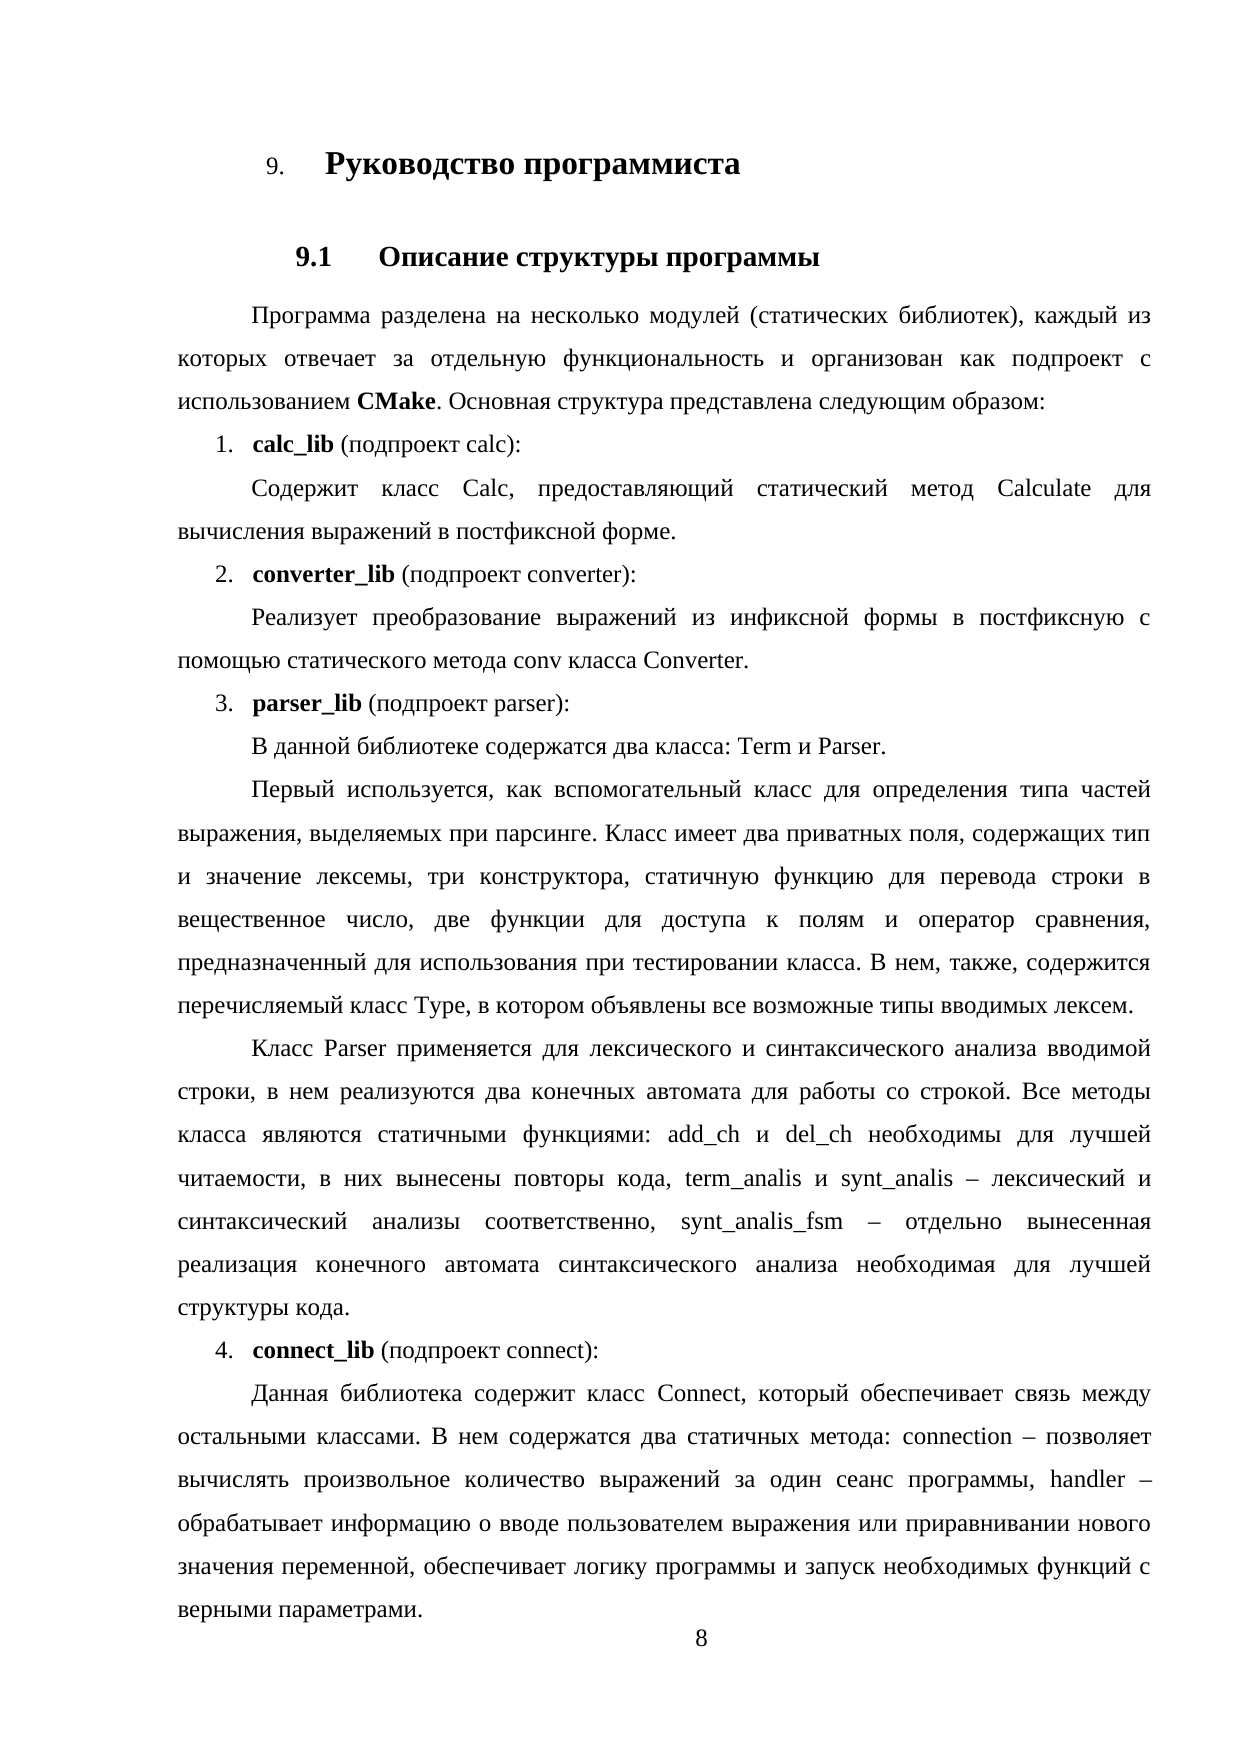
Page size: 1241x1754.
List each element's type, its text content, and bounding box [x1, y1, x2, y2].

text Программа разделена на несколько модулей (статических библиотек), каждый из которых отвечает за отдельную функциональность и организован как подпроект с использованием CMake. Основная структура представлена следующим образом: [177, 300, 1152, 415]
text Первый используется, как вспомогательный класс для определения типа частей выражения, выделяемых при парсинге. Класс имеет два приватных поля, содержащих тип и значение лексемы, три конструктора, статичную функцию для перевода строки в вещественное число, две функции для доступа к полям и оператор сравнения, предназначенный для использования при тестировании класса. В нем, также, содержится перечисляемый класс Type, в котором объявлены все возможные типы вводимых лексем. [177, 774, 1152, 1019]
list parser_lib (подпроект parser): [215, 688, 1152, 717]
subtitle Руководство программиста [177, 143, 1152, 181]
text Реализует преобразование выражений из инфиксной формы в постфиксную с помощью статического метода conv класса Converter. [177, 602, 1152, 674]
text Данная библиотека содержит класс Connect, который обеспечивает связь между остальными классами. В нем содержатся два статичных метода: connection – позволяет вычислять произвольное количество выражений за один сеанс программы, handler – обрабатывает информацию о вводе пользователем выражения или приравнивании нового значения переменной, обеспечивает логику программы и запуск необходимых функций с верными параметрами. [177, 1378, 1152, 1623]
list calc_lib (подпроект calc): [215, 429, 1152, 458]
text В данной библиотеке содержатся два класса: Term и Parser. [177, 731, 1152, 760]
list connect_lib (подпроект connect): [215, 1335, 1152, 1364]
subtitle Описание структуры программы [177, 239, 1152, 273]
text Содержит класс Calc, предоставляющий статический метод Calculate для вычисления выражений в постфиксной форме. [177, 473, 1152, 544]
list converter_lib (подпроект converter): [215, 559, 1152, 588]
text Класс Parser применяется для лексического и синтаксического анализа вводимой строки, в нем реализуются два конечных автомата для работы со строкой. Все методы класса являются статичными функциями: add_ch и del_ch необходимы для лучшей читаемости, в них вынесены повторы кода, term_analis и synt_analis – лексический и синтаксический анализы соответственно, synt_analis_fsm – отдельно вынесенная реализация конечного автомата синтаксического анализа необходимая для лучшей структуры кода. [177, 1033, 1152, 1321]
